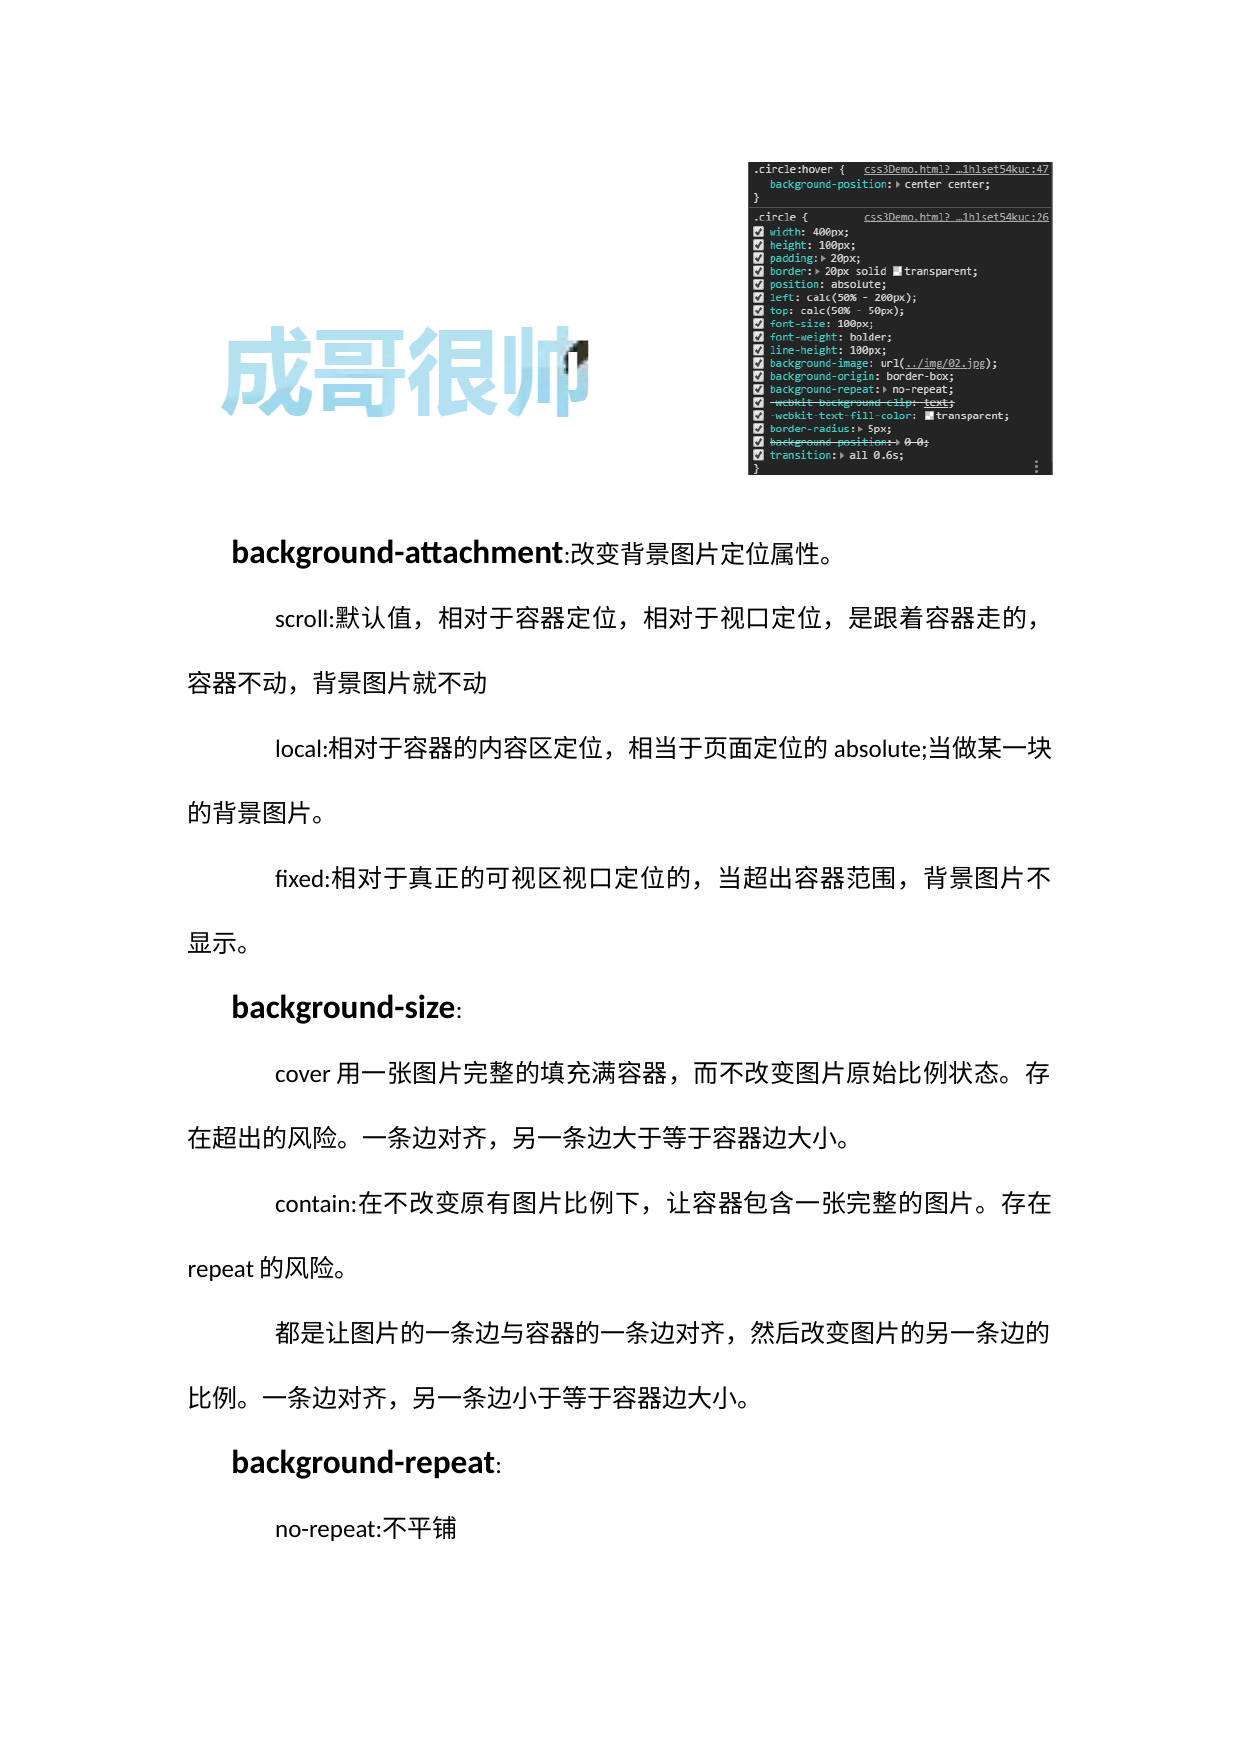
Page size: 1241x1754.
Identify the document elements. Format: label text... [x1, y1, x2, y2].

text background-repeat: [187, 1429, 1053, 1494]
text local:相对于容器的内容区定位，相当于页面定位的absolute;当做某一块的背景图片。 [187, 714, 1053, 844]
text no-repeat:不平铺 [187, 1494, 1053, 1559]
text background-attachment:改变背景图片定位属性。 [187, 519, 1053, 584]
picture [187, 162, 1053, 475]
text scroll:默认值，相对于容器定位，相对于视口定位，是跟着容器走的，容器不动，背景图片就不动 [187, 584, 1053, 714]
text contain:在不改变原有图片比例下，让容器包含一张完整的图片。存在repeat的风险。 [187, 1169, 1053, 1299]
text fixed:相对于真正的可视区视口定位的，当超出容器范围，背景图片不显示。 [187, 844, 1053, 974]
text background-size: [187, 974, 1053, 1039]
text 都是让图片的一条边与容器的一条边对齐，然后改变图片的另一条边的比例。一条边对齐，另一条边小于等于容器边大小。 [187, 1299, 1053, 1429]
text cover用一张图片完整的填充满容器，而不改变图片原始比例状态。存在超出的风险。一条边对齐，另一条边大于等于容器边大小。 [187, 1039, 1053, 1169]
